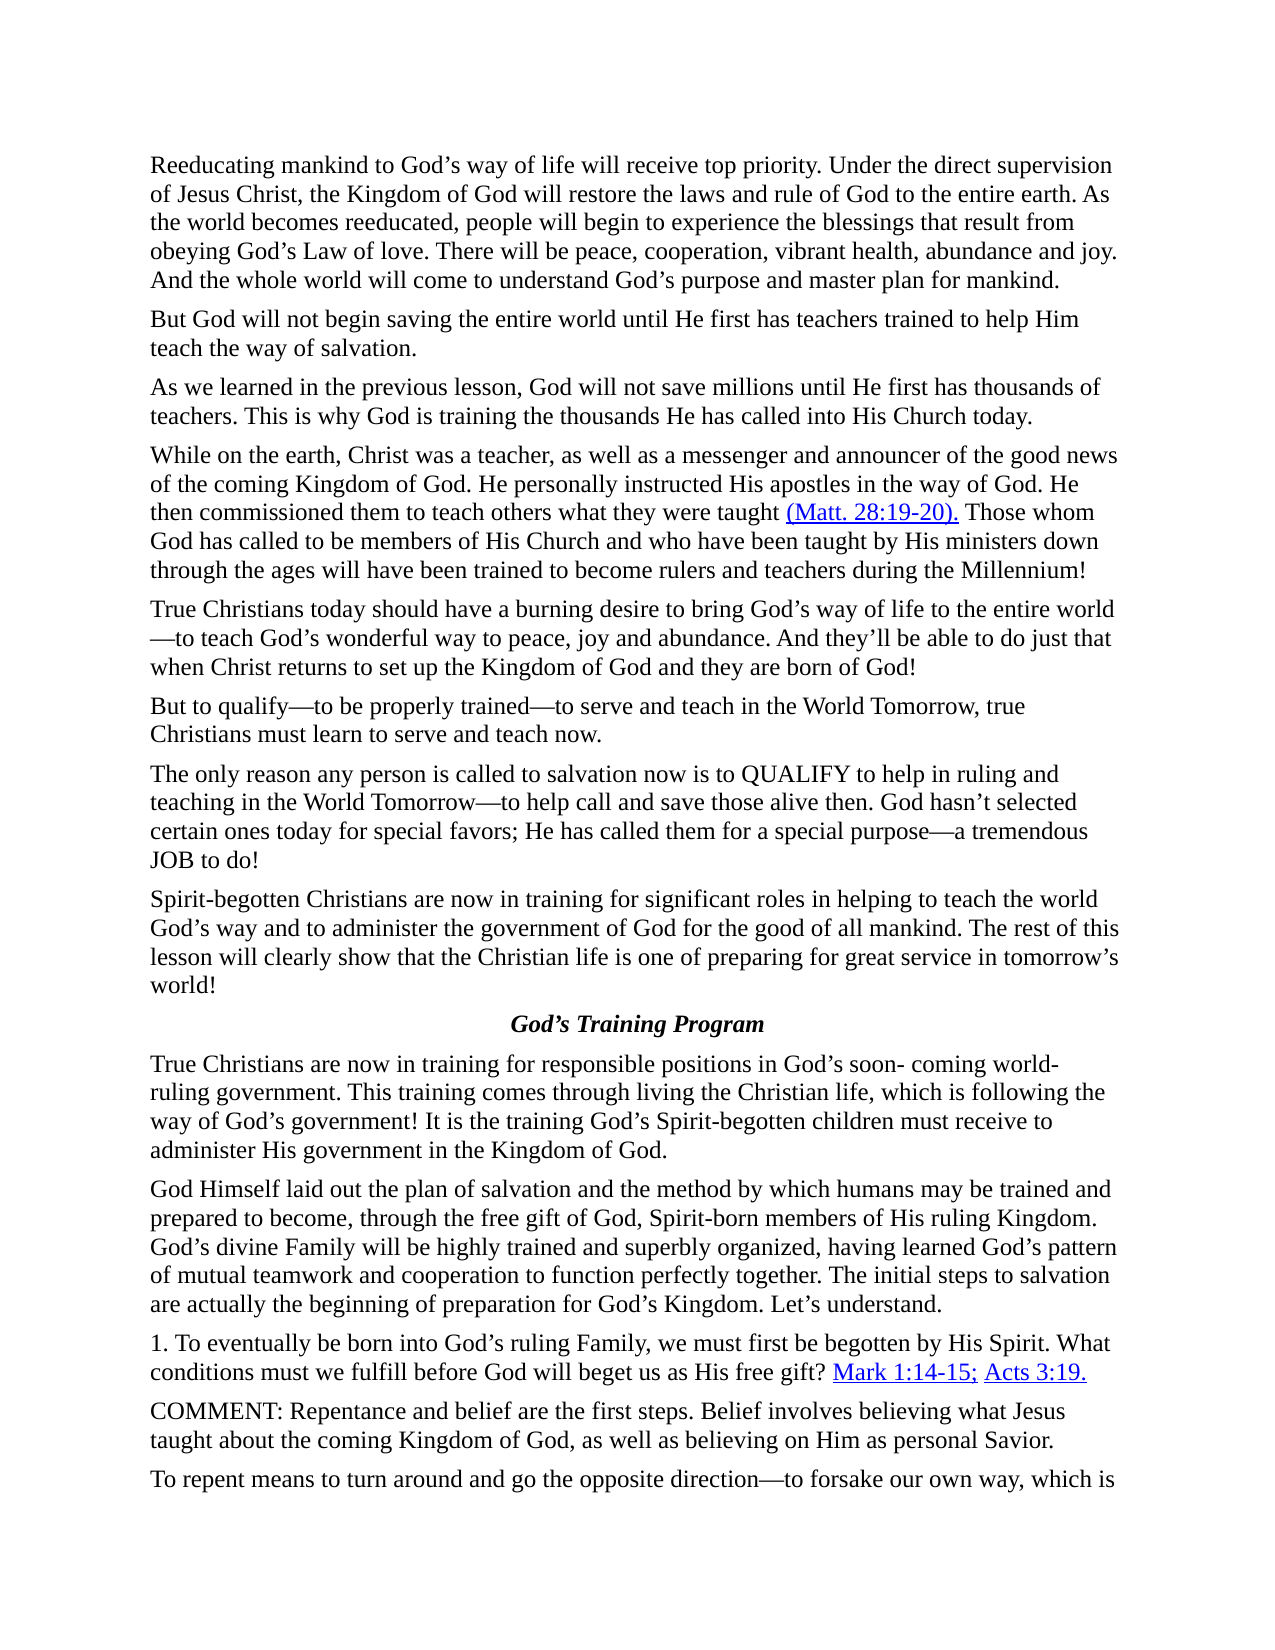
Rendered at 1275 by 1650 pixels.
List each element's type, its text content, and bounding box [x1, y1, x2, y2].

text God Himself laid out the plan of salvation and the method by which humans may be trained and prepared to become, through the free gift of God, Spirit-born members of His ruling Kingdom. God’s divine Family will be highly trained and superbly organized, having learned God’s pattern of mutual teamwork and cooperation to function perfectly together. The initial steps to salvation are actually the beginning of preparation for God’s Kingdom. Let’s understand. [150, 1174, 1125, 1318]
text 1. To eventually be born into God’s ruling Family, we must first be begotten by His Spirit. What conditions must we fulfill before God will beget us as His free gift? Mark 1:14-15; Acts 3:19. [150, 1328, 1125, 1386]
text But God will not begin saving the entire world until He first has teachers trained to help Him teach the way of salvation. [150, 304, 1125, 362]
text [150, 1464, 1125, 1493]
text But to qualify—to be properly trained—to serve and teach in the World Tomorrow, true Christians must learn to serve and teach now. [150, 691, 1125, 748]
text Reeducating mankind to God’s way of life will receive top priority. Under the direct supervision of Jesus Christ, the Kingdom of God will restore the laws and rule of God to the entire earth. As the world becomes reeducated, people will begin to experience the blessings that result from obeying God’s Law of love. There will be peace, cooperation, vibrant health, abundance and joy. And the whole world will come to understand God’s purpose and master plan for mankind. [150, 150, 1125, 294]
text The only reason any person is called to salvation now is to QUALIFY to help in ruling and teaching in the World Tomorrow—to help call and save those alive then. God hasn’t selected certain ones today for special favors; He has called them for a special purpose—a tremendous JOB to do! [150, 759, 1125, 874]
text While on the earth, Christ was a teacher, as well as a messenger and announcer of the good news of the coming Kingdom of God. He personally instructed His apostles in the way of God. He then commissioned them to teach others what they were taught (Matt. 28:19-20). Those whom God has called to be members of His Church and who have been taught by His ministers down through the ages will have been trained to become rulers and teachers during the Millennium! [150, 440, 1125, 584]
text True Christians are now in training for responsible positions in God’s soon- coming world- ruling government. This training comes through living the Christian life, which is following the way of God’s government! It is the training God’s Spirit-begotten children must receive to administer His government in the Kingdom of God. [150, 1049, 1125, 1164]
text COMMENT: Repentance and belief are the first steps. Belief involves believing what Jesus taught about the coming Kingdom of God, as well as believing on Him as personal Savior. [150, 1396, 1125, 1454]
text As we learned in the previous lesson, God will not save millions until He first has thousands of teachers. This is why God is training the thousands He has called into His Church today. [150, 372, 1125, 429]
text True Christians today should have a burning desire to bring God’s way of life to the entire world—to teach God’s wonderful way to peace, joy and abundance. And they’ll be able to do just that when Christ returns to set up the Kingdom of God and they are born of God! [150, 594, 1125, 680]
text Spirit-begotten Christians are now in training for significant roles in helping to teach the world God’s way and to administer the government of God for the good of all mankind. The rest of this lesson will clearly show that the Christian life is one of preparing for great service in tomorrow’s world! [150, 884, 1125, 999]
text God’s Training Program [150, 1009, 1125, 1038]
